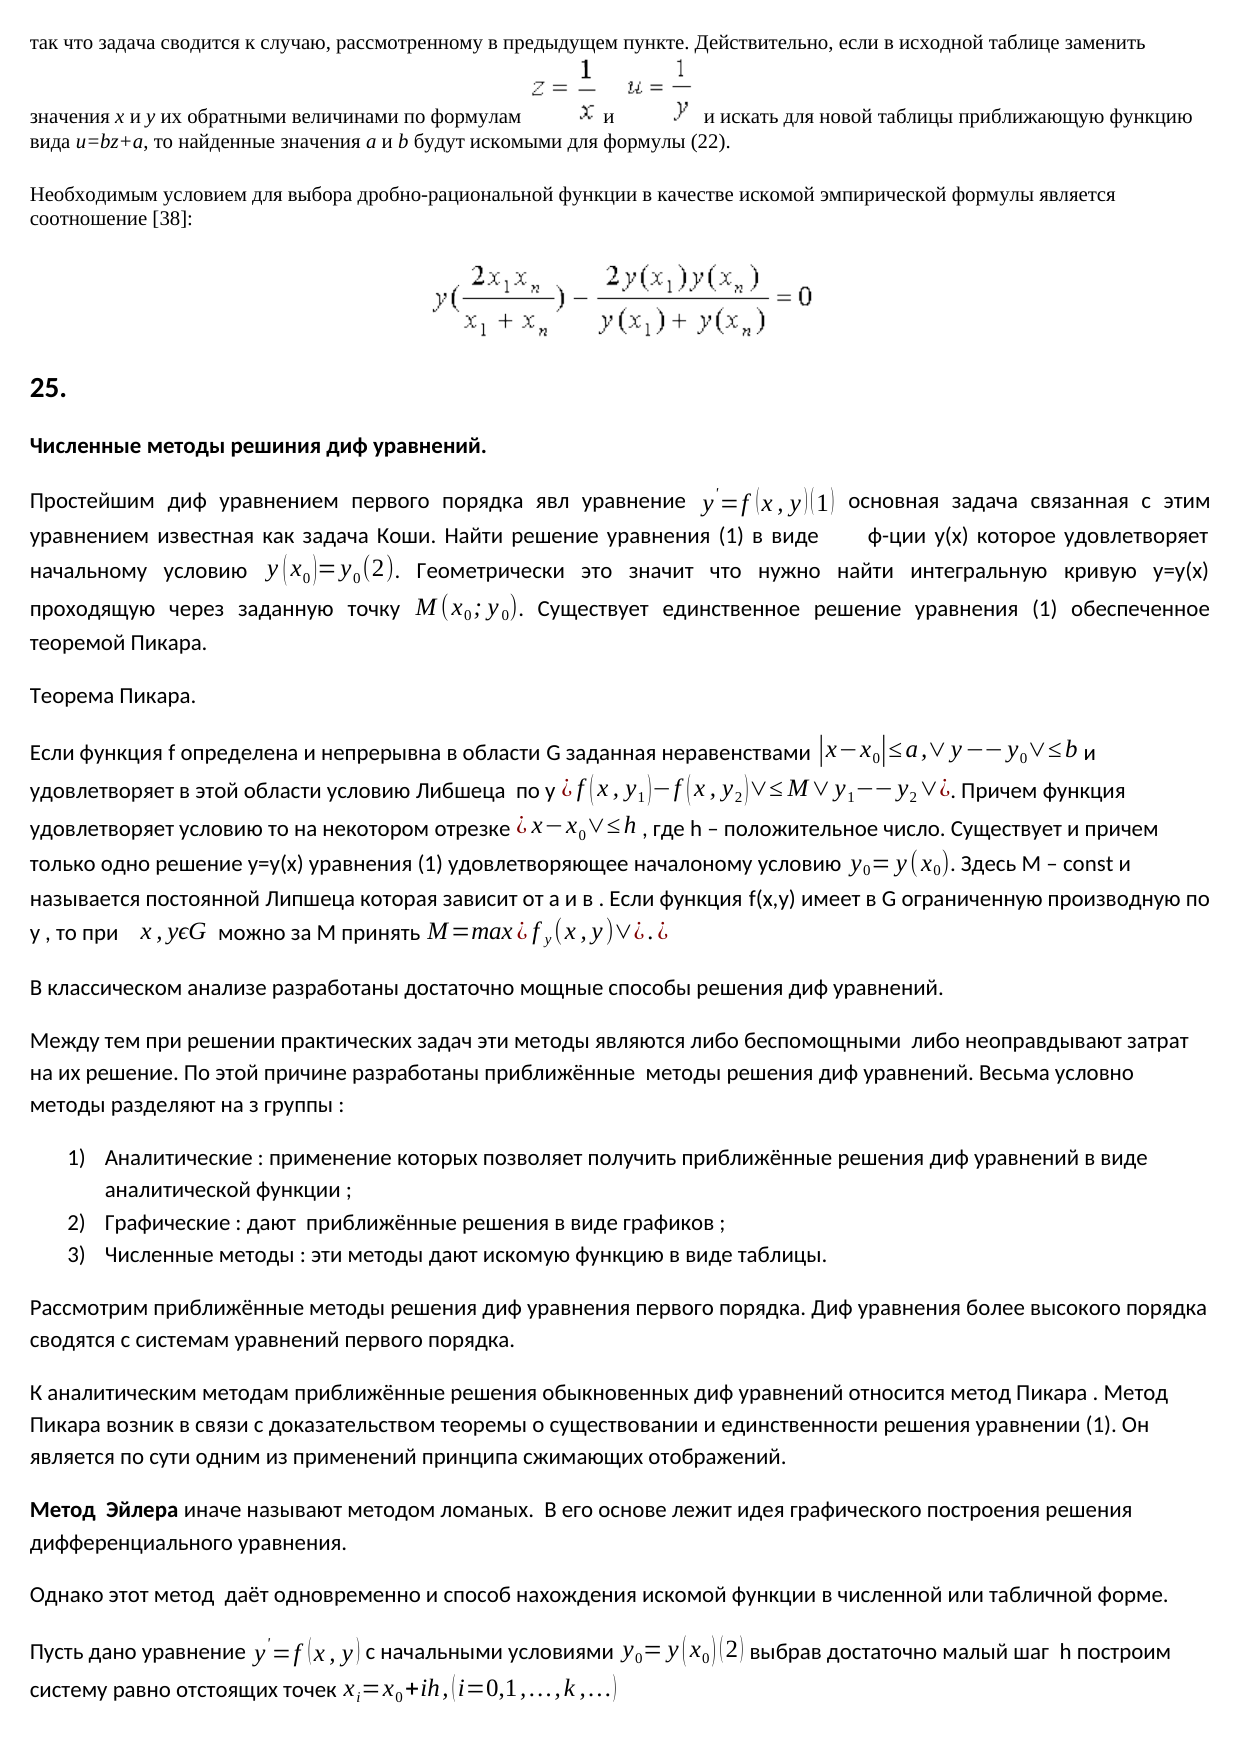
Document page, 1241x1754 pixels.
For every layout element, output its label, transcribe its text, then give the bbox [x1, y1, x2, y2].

text так что задача сводится к случаю, рассмотренному в предыдущем пункте. Действительно, если в исходной таблице заменить значения х и у их обратными величинами по формулам и и искать для новой таблицы приближающую функцию вида u=bz+a, то найденные значения а и b будут искомыми для формулы (22). [29, 29, 1211, 153]
text Теорема Пикара. [29, 681, 1211, 709]
text Если функция f определена и непрерывна в области G заданная неравенствами и удовлетворяет в этой области условию Либшеца по у . Причем функция удовлетворяет условию то на некотором отрезке , где h – положительное число. Существует и причем только одно решение у=у(х) уравнения (1) удовлетворяющее началоному условию . Здесь М – const и называется постоянной Липшеца которая зависит от а и в . Если функция f(x,y) имеет в G ограниченную производную по у , то при можно за М принять [29, 734, 1211, 948]
list Численные методы : эти методы дают искомую функцию в виде таблицы. [67, 1240, 1211, 1268]
picture [526, 55, 603, 124]
picture [619, 53, 704, 124]
text Численные методы решиния диф уравнений. [29, 431, 1211, 459]
text В классическом анализе разработаны достаточно мощные способы решения диф уравнений. [29, 973, 1211, 1001]
picture [422, 259, 818, 341]
text Пусть дано уравнение с начальными условиями выбрав достаточно малый шаг h построим систему равно отстоящих точек [29, 1634, 1211, 1705]
text Необходимым условием для выбора дробно-рациональной функции в качестве искомой эмпирической формулы является соотношение [38]: [29, 182, 1211, 230]
text Однако этот метод даёт одновременно и способ нахождения искомой функции в численной или табличной форме. [29, 1581, 1211, 1609]
text Метод Эйлера иначе называют методом ломаных. В его основе лежит идея графического построения решения дифференциального уравнения. [29, 1495, 1211, 1556]
text Простейшим диф уравнением первого порядка явл уравнение основная задача связанная с этим уравнением известная как задача Коши. Найти решение уравнения (1) в виде ф-ции у(х) которое удовлетворяет начальному условию . Геометрически это значит что нужно найти интегральную кривую у=у(х) проходящую через заданную точку . Существует единственное решение уравнения (1) обеспеченное теоремой Пикара. [29, 484, 1211, 656]
text К аналитическим методам приближённые решения обыкновенных диф уравнений относится метод Пикара . Метод Пикара возник в связи с доказательством теоремы о существовании и единственности решения уравнении (1). Он является по сути одним из применений принципа сжимающих отображений. [29, 1378, 1211, 1470]
text Между тем при решении практических задач эти методы являются либо беспомощными либо неоправдывают затрат на их решение. По этой причине разработаны приближённые методы решения диф уравнений. Весьма условно методы разделяют на з группы : [29, 1026, 1211, 1118]
list Аналитические : применение которых позволяет получить приближённые решения диф уравнений в виде аналитической функции ; [67, 1143, 1211, 1203]
list Графические : дают приближённые решения в виде графиков ; [67, 1208, 1211, 1236]
text Рассмотрим приближённые методы решения диф уравнения первого порядка. Диф уравнения более высокого порядка сводятся с системам уравнений первого порядка. [29, 1293, 1211, 1353]
text 25. [29, 369, 1211, 405]
